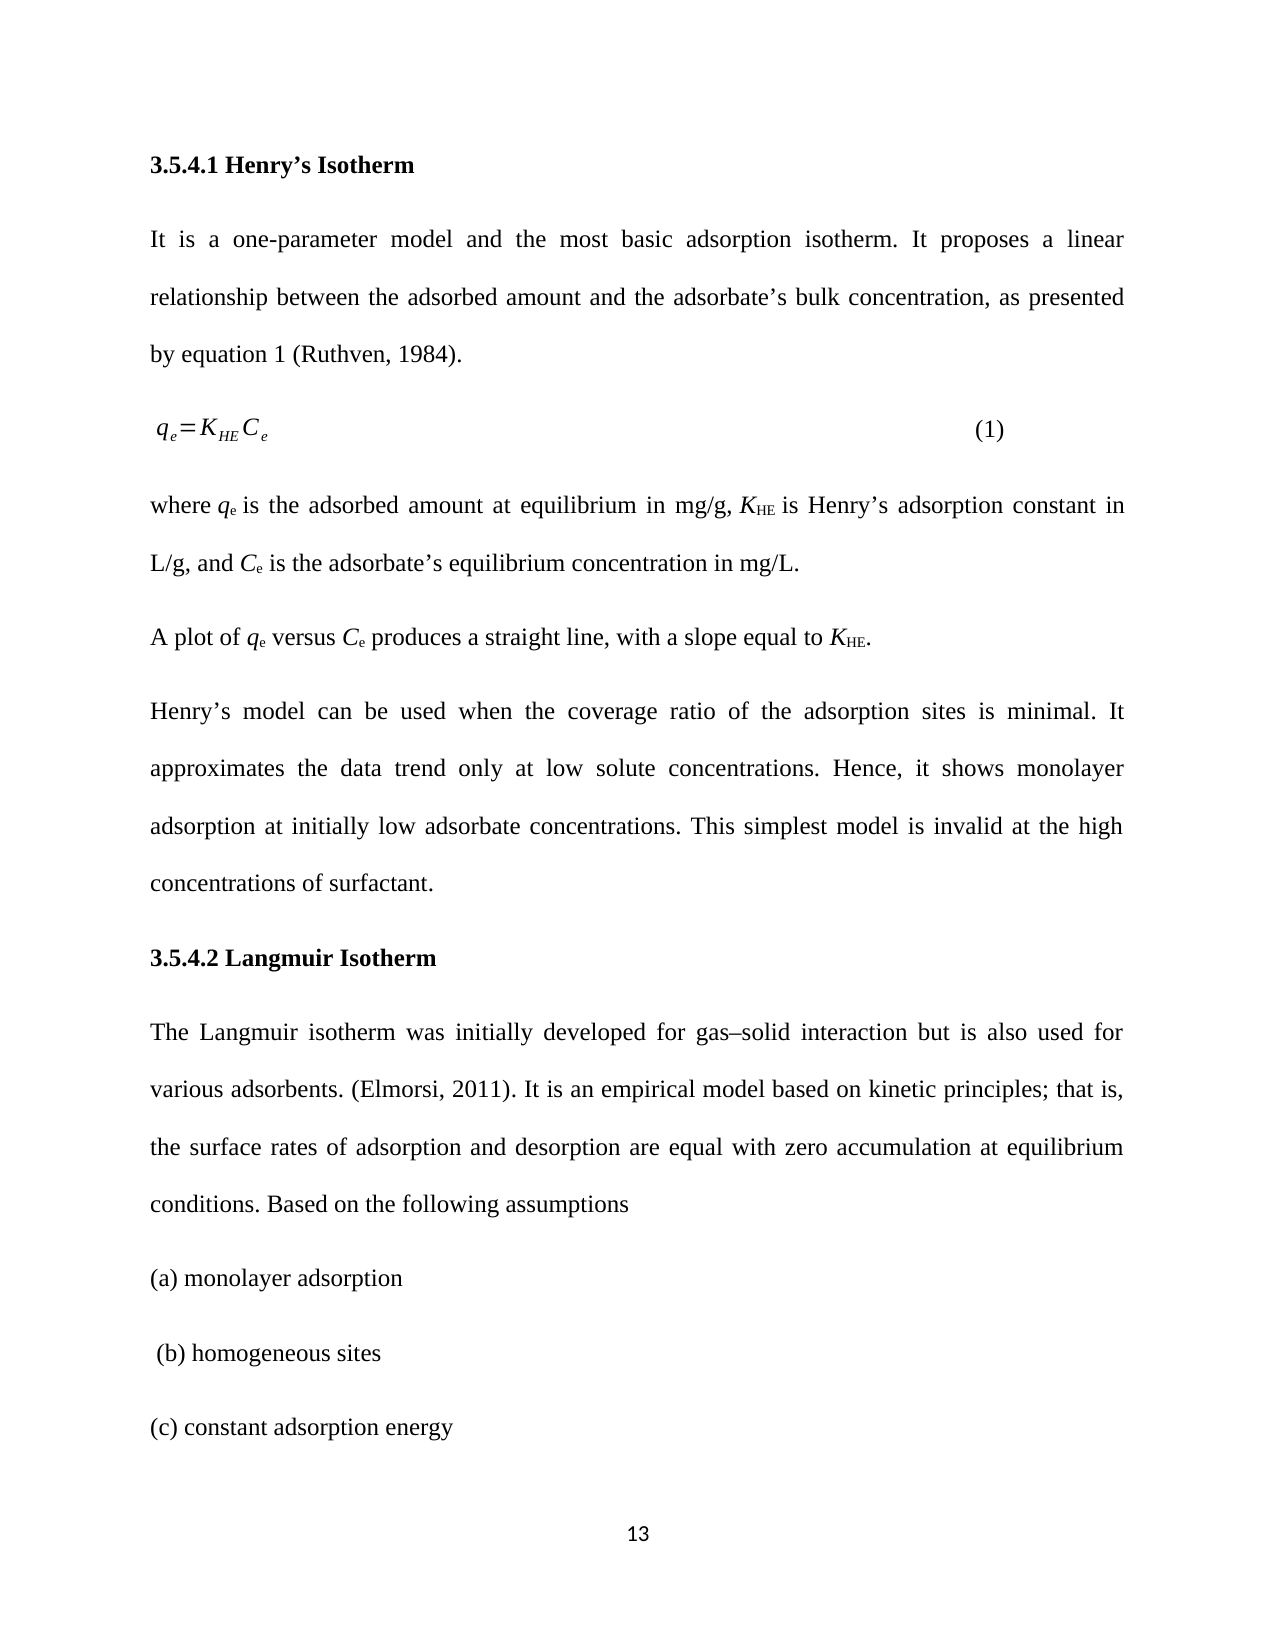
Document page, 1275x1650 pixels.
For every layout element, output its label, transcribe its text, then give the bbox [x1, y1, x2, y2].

text (b) homogeneous sites [150, 1338, 1125, 1366]
text (1) [150, 413, 1125, 445]
text (a) monolayer adsorption [150, 1263, 1125, 1292]
text where qe is the adsorbed amount at equilibrium in mg/g, KHE is Henry’s adsorption constant in L/g, and Ce is the adsorbate’s equilibrium concentration in mg/L. [150, 490, 1125, 576]
text The Langmuir isotherm was initially developed for gas–solid interaction but is also used for various adsorbents. (Elmorsi, 2011). It is an empirical model based on kinetic principles; that is, the surface rates of adsorption and desorption are equal with zero accumulation at equilibrium conditions. Based on the following assumptions [150, 1017, 1125, 1218]
text 3.5.4.2 Langmuir Isotherm [150, 943, 1125, 971]
text (c) constant adsorption energy [150, 1412, 1125, 1441]
text A plot of qe versus Ce produces a straight line, with a slope equal to KHE. [150, 622, 1125, 651]
text It is a one-parameter model and the most basic adsorption isotherm. It proposes a linear relationship between the adsorbed amount and the adsorbate’s bulk concentration, as presented by equation 1 (Ruthven, 1984). [150, 224, 1125, 368]
text 3.5.4.1 Henry’s Isotherm [150, 150, 1125, 179]
text Henry’s model can be used when the coverage ratio of the adsorption sites is minimal. It approximates the data trend only at low solute concentrations. Hence, it shows monolayer adsorption at initially low adsorbate concentrations. This simplest model is invalid at the high concentrations of surfactant. [150, 696, 1125, 897]
